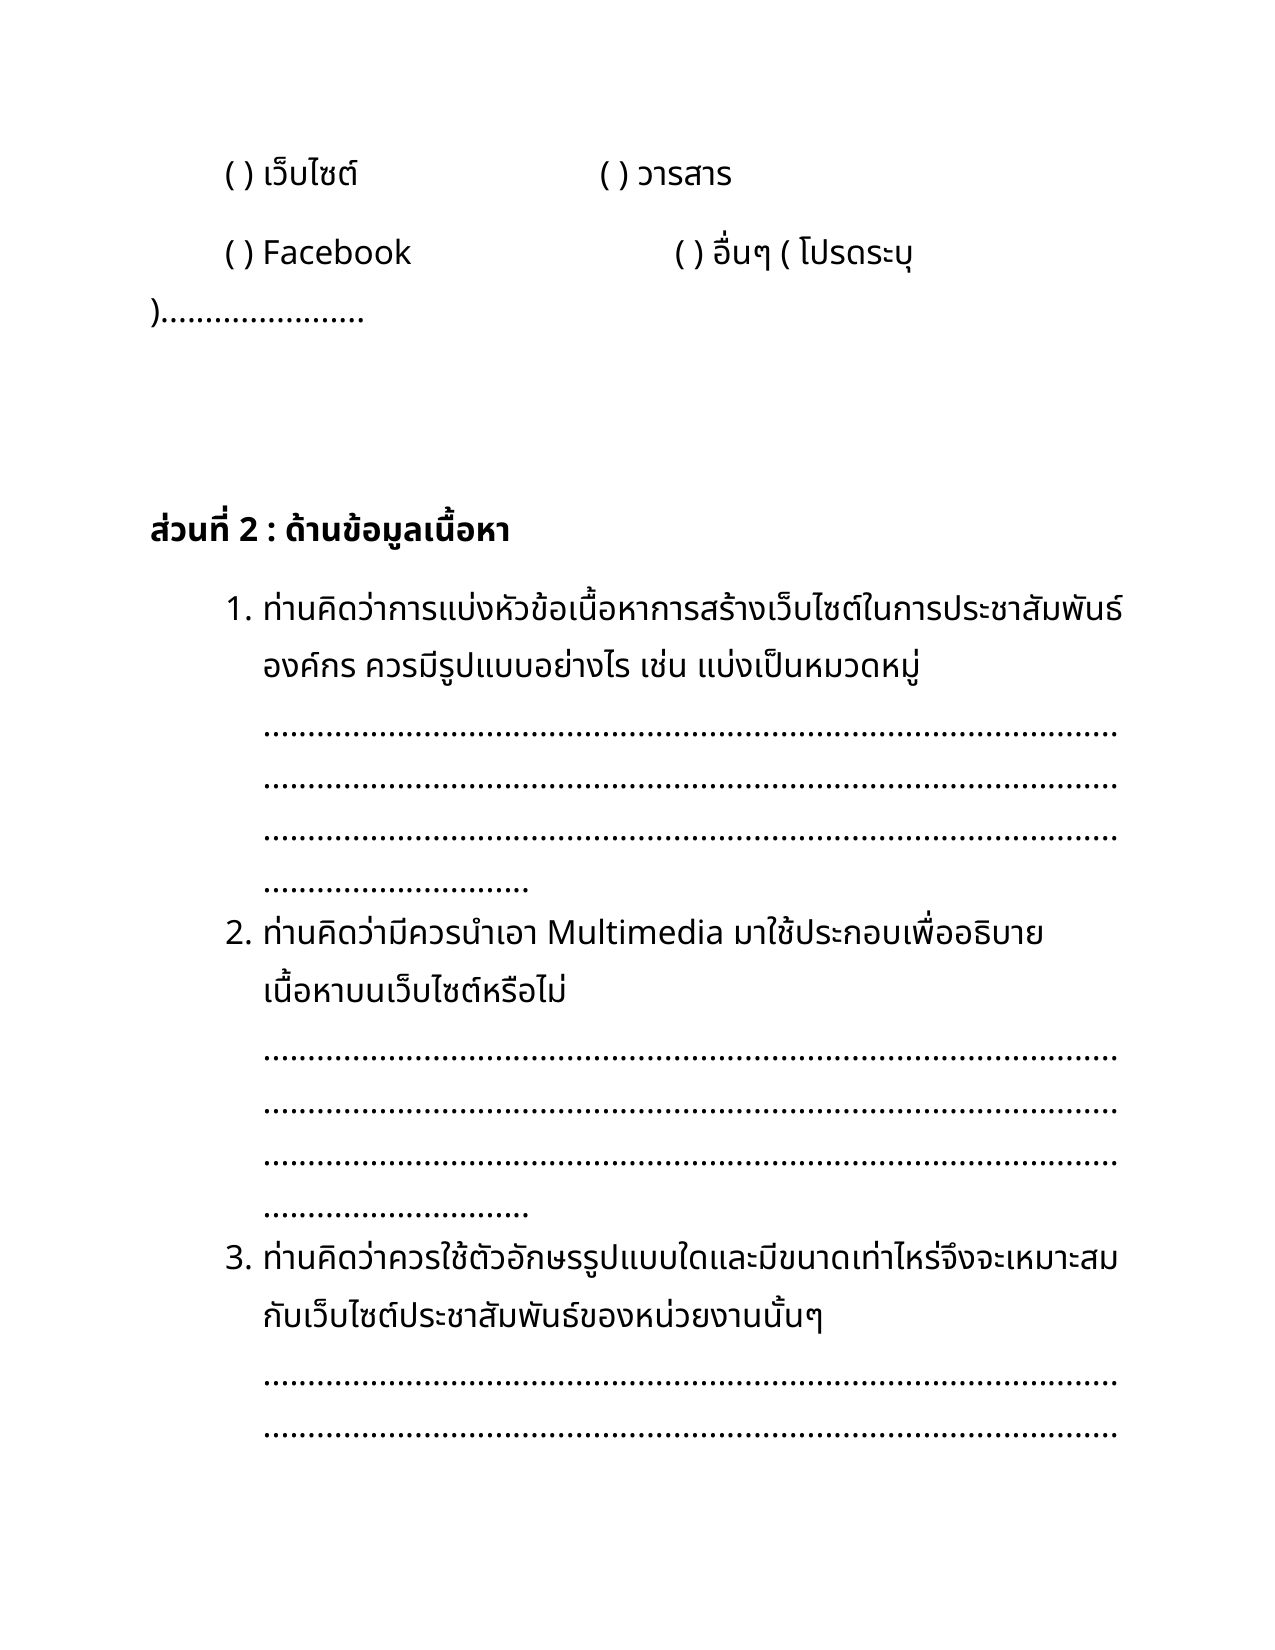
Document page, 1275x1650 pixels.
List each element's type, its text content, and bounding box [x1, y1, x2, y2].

text ส่วนที่ 2 : ด้านข้อมูลเนื้อหา [150, 505, 1125, 556]
list ท่านคิดว่าการแบ่งหัวข้อเนื้อหาการสร้างเว็บไซต์ในการประชาสัมพันธ์องค์กร ควรมีรูปแบบอย่างไร เช่น แบ่งเป็นหมวดหมู่ [225, 584, 1125, 693]
list ท่านคิดว่ามีควรนำเอา Multimedia มาใช้ประกอบเพื่ออธิบายเนื้อหาบนเว็บไซต์หรือไม่ [225, 909, 1125, 1018]
text ( ) เว็บไซต์ ( ) วารสาร [150, 150, 1125, 201]
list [262, 1350, 1125, 1448]
list ท่านคิดว่าควรใช้ตัวอักษรรูปแบบใดและมีขนาดเท่าไหร่จึงจะเหมาะสมกับเว็บไซต์ประชาสัมพันธ์ของหน่วยงานนั้นๆ [225, 1234, 1125, 1342]
text ( ) Facebook ( ) อื่นๆ ( โปรดระบุ )....................... [150, 229, 1125, 332]
